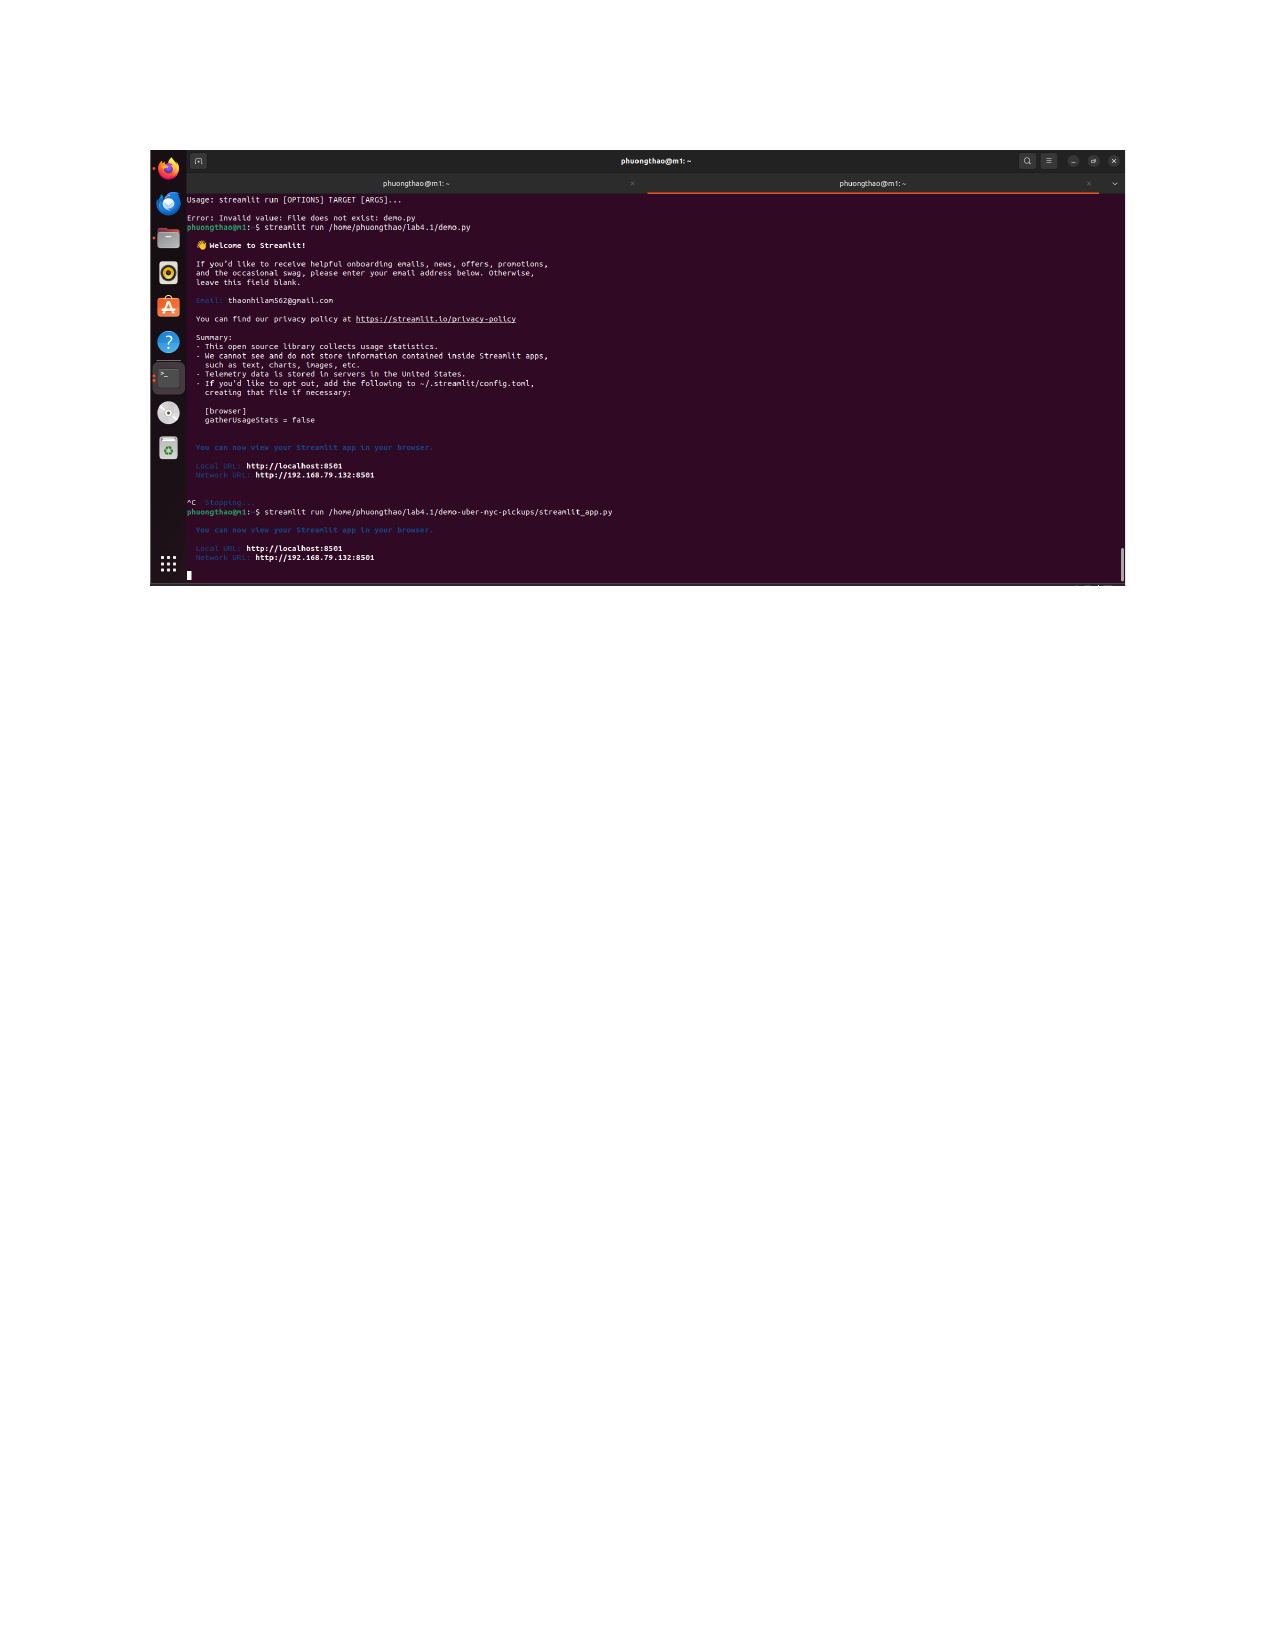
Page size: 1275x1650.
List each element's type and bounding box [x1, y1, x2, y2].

picture [150, 150, 1125, 586]
